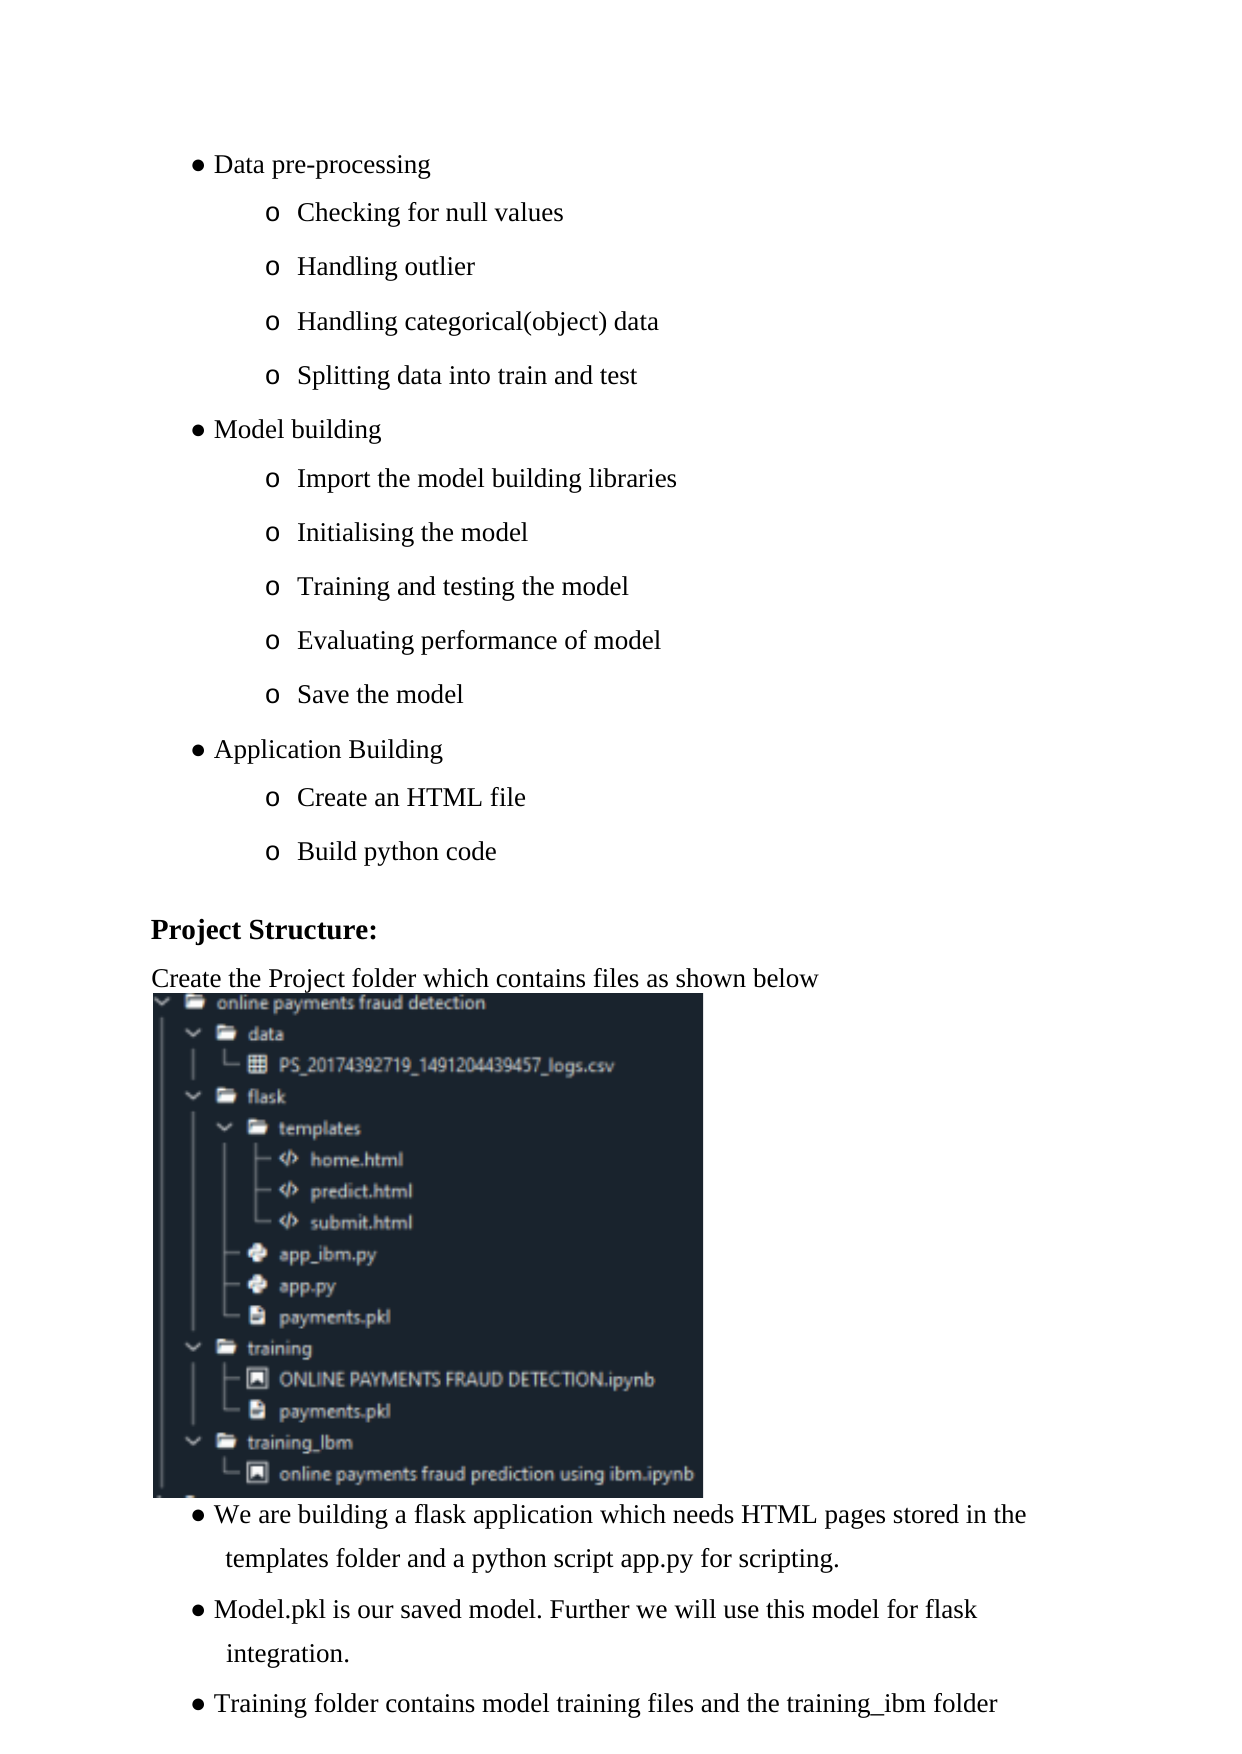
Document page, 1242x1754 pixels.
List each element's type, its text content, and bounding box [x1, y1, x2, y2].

text o Initialising the model [264, 516, 1169, 549]
text Project Structure: [151, 912, 1169, 946]
text ● We are building a flask application which needs HTML pages stored in the templates folder and a python script app.py for scripting. [190, 1498, 1093, 1574]
text ● Application Building [190, 733, 1169, 764]
text o Evaluating performance of model [264, 624, 1169, 658]
text o Splitting data into train and test [264, 359, 1169, 392]
text o Checking for null values [264, 196, 1169, 230]
text o Training and testing the model [264, 570, 1169, 603]
text Create the Project folder which contains files as shown below [151, 962, 1169, 993]
text ● Data pre-processing [190, 148, 1169, 179]
text o Handling categorical(object) data [264, 305, 1169, 338]
text o Build python code [264, 836, 1169, 869]
picture [153, 993, 704, 1498]
text o Handling outlier [264, 251, 1169, 284]
text ● Model.pkl is our saved model. Further we will use this model for flask integration. [190, 1593, 1093, 1668]
text ● Model building [190, 413, 1169, 444]
text o Import the model building libraries [264, 462, 1169, 495]
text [190, 1687, 1093, 1719]
text o Create an HTML file [264, 781, 1169, 815]
text o Save the model [264, 678, 1169, 712]
